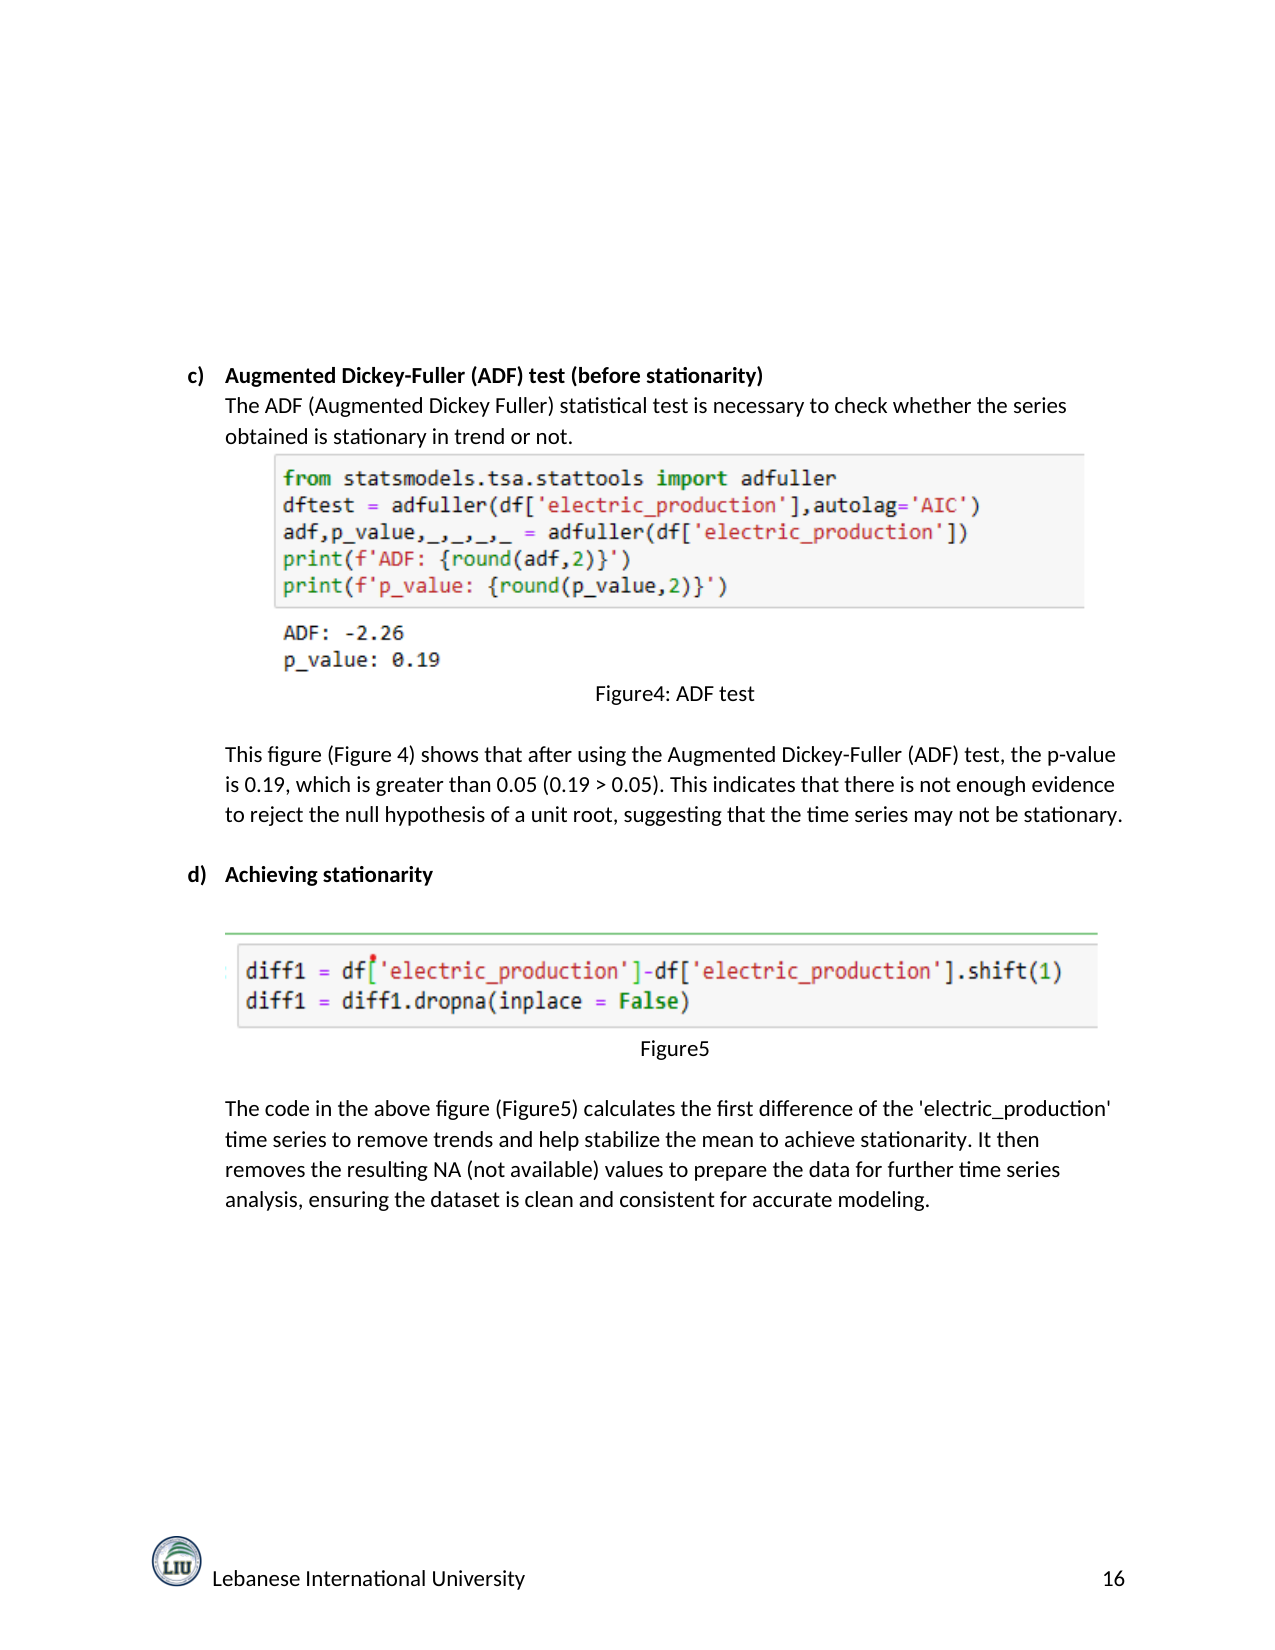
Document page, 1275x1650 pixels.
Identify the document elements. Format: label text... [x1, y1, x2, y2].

text Figure5 [225, 1034, 1125, 1062]
list Augmented Dickey-Fuller (ADF) test (before stationarity) [187, 361, 1125, 389]
text The code in the above figure (Figure5) calculates the first difference of the 'electric_production' time series to remove trends and help stabilize the mean to achieve stationarity. It then removes the resulting NA (not available) values to prepare the data for further time series analysis, ensuring the dataset is clean and consistent for accurate modeling. [225, 1094, 1125, 1213]
picture [265, 452, 1085, 678]
text Figure4: ADF test [225, 679, 1125, 707]
text The ADF (Augmented Dickey Fuller) statistical test is necessary to check whether the series obtained is stationary in trend or not. [225, 392, 1125, 450]
text This figure (Figure 4) shows that after using the Augmented Dickey-Fuller (ADF) test, the p-value is 0.19, which is greater than 0.05 (0.19 > 0.05). This indicates that there is not enough evidence to reject the null hypothesis of a unit root, suggesting that the time series may not be stationary. [225, 740, 1125, 828]
list Achieving stationarity [187, 861, 1125, 889]
picture [225, 921, 1098, 1032]
picture [150, 1536, 203, 1587]
